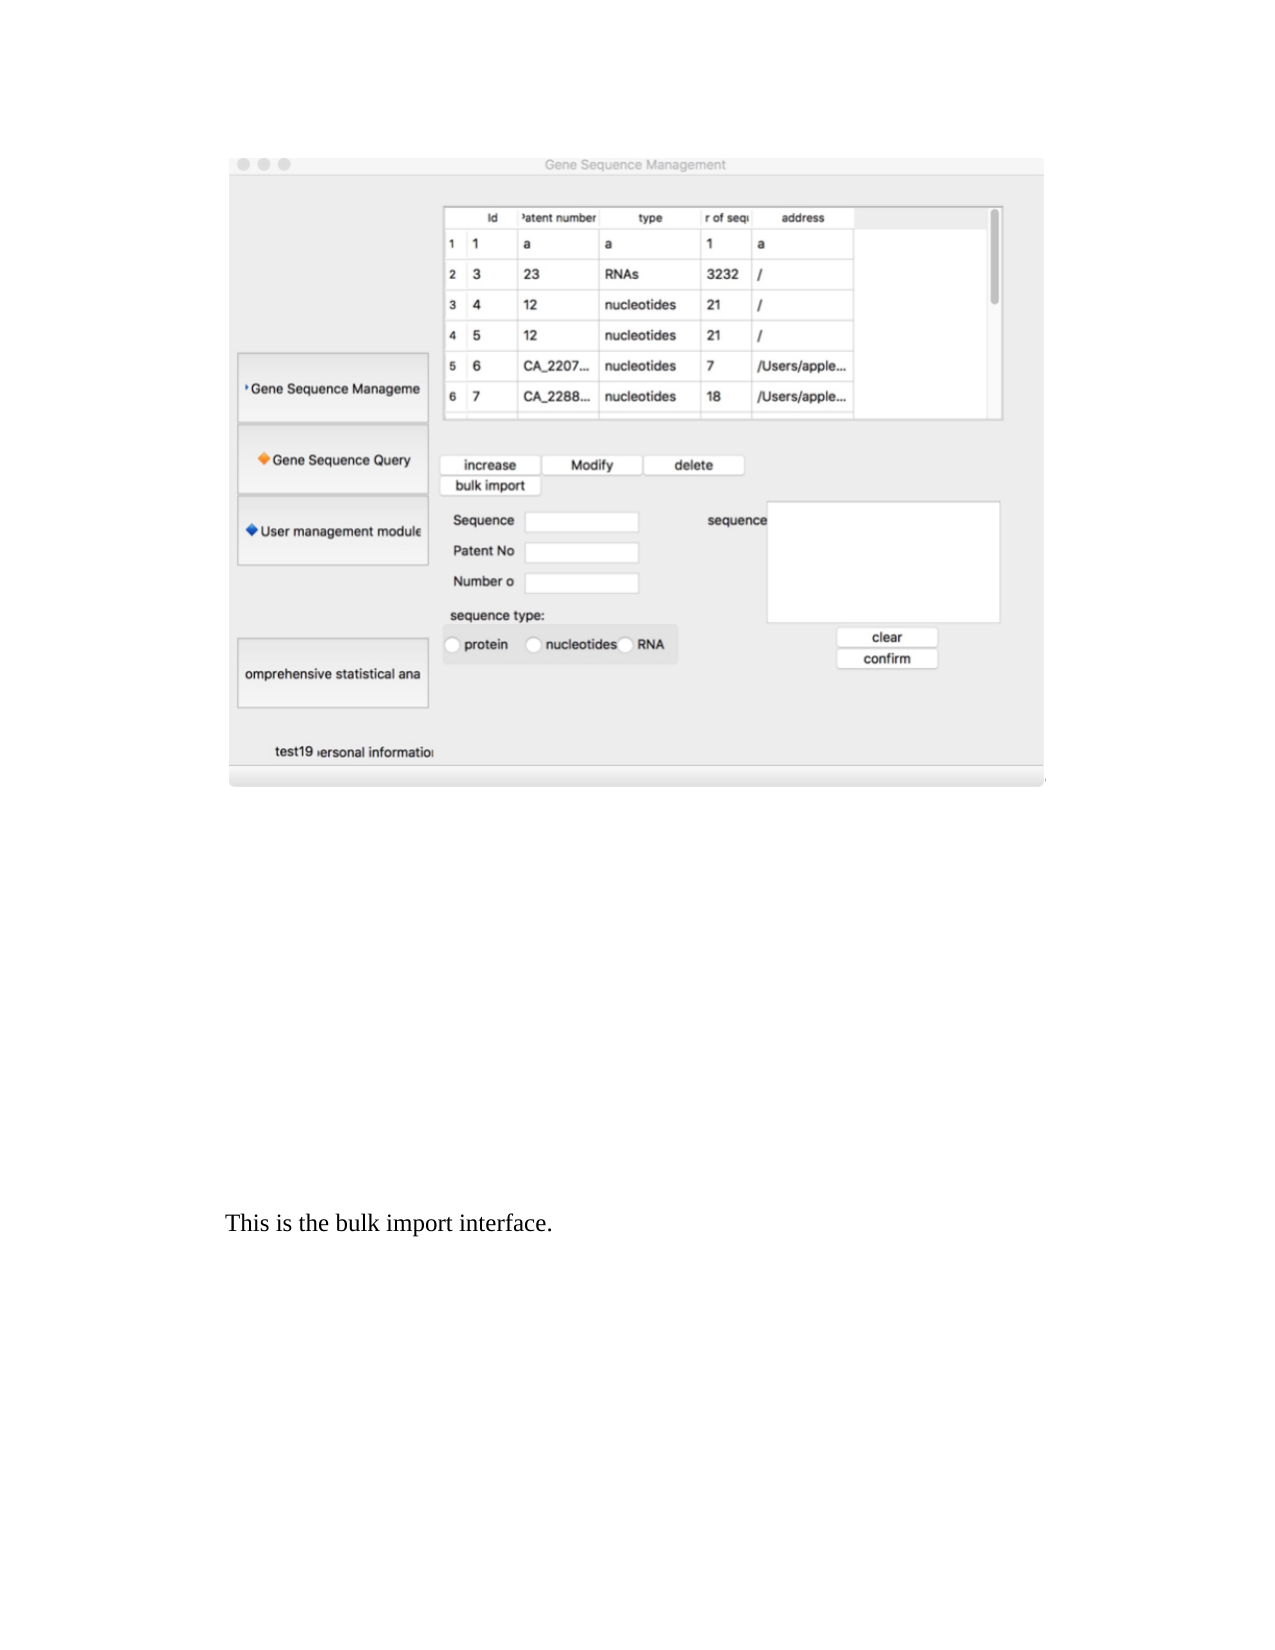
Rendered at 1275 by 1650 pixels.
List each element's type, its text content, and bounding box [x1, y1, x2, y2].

text This is the bulk import interface. [187, 1206, 1087, 1238]
picture [229, 158, 1046, 790]
